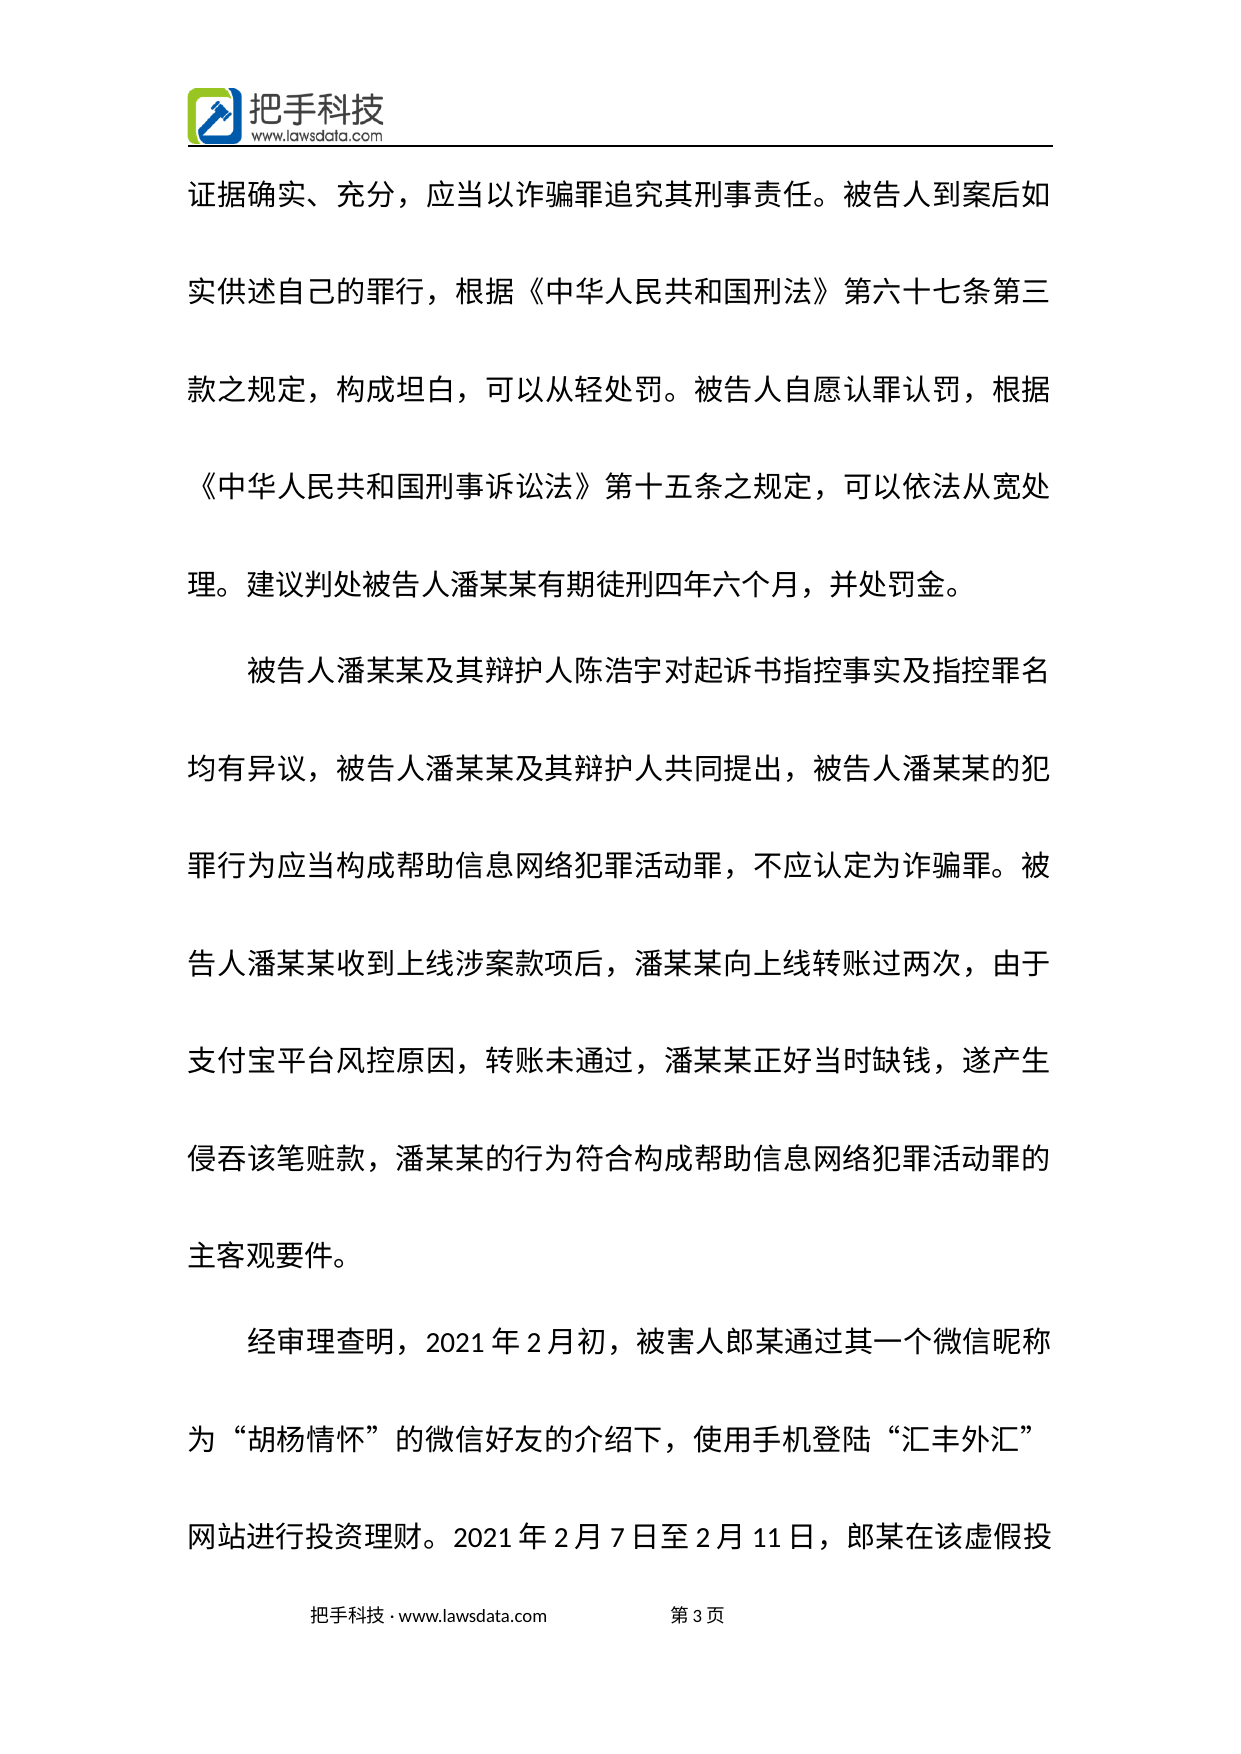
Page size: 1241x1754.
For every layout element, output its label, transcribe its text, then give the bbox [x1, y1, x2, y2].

picture [187, 88, 384, 144]
text 被告人潘某某及其辩护人陈浩宇对起诉书指控事实及指控罪名均有异议，被告人潘某某及其辩护人共同提出，被告人潘某某的犯罪行为应当构成帮助信息网络犯罪活动罪，不应认定为诈骗罪。被告人潘某某收到上线涉案款项后，潘某某向上线转账过两次，由于支付宝平台风控原因，转账未通过，潘某某正好当时缺钱，遂产生侵吞该笔赃款，潘某某的行为符合构成帮助信息网络犯罪活动罪的主客观要件。 [187, 636, 1053, 1286]
